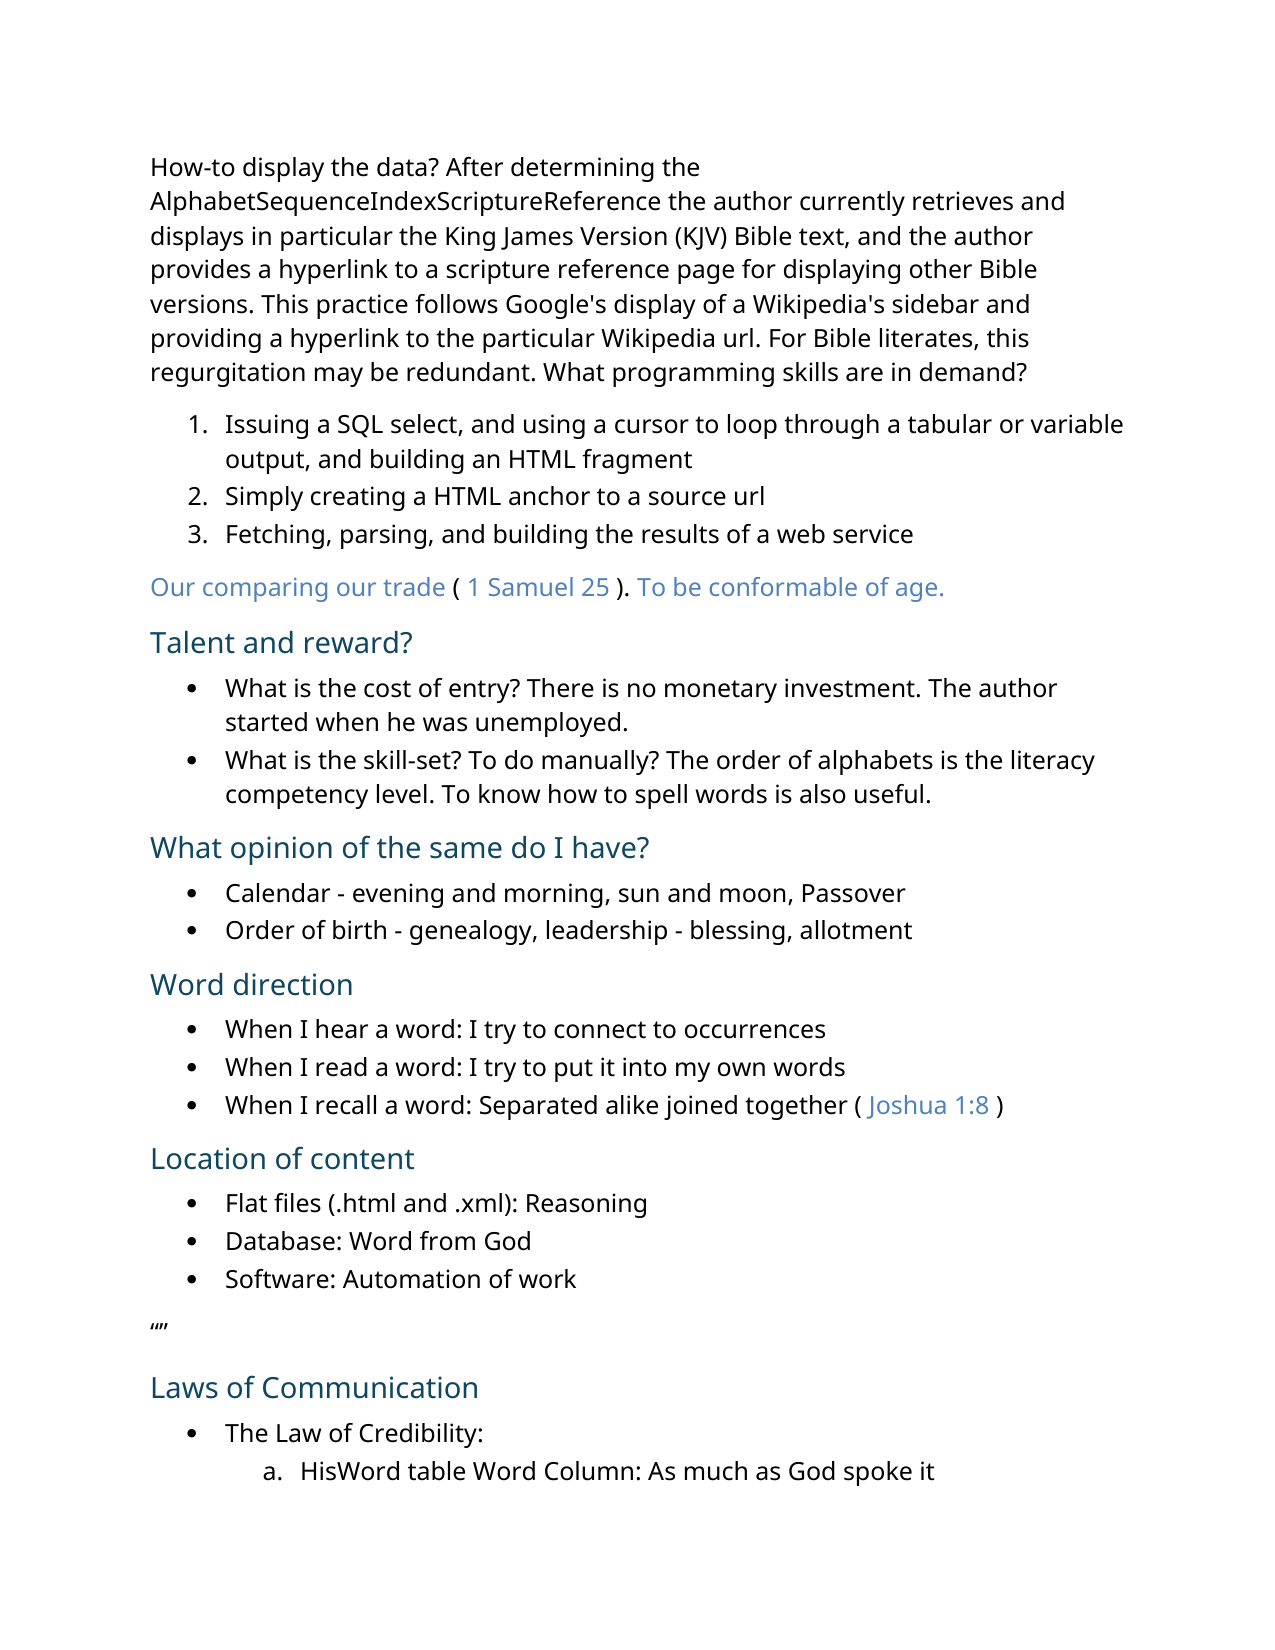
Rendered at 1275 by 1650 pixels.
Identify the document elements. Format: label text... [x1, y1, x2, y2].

list Software: Automation of work [187, 1262, 1125, 1296]
list When I recall a word: Separated alike joined together ( Joshua 1:8 ) [187, 1087, 1125, 1121]
subtitle Word direction [150, 964, 1125, 1003]
text How-to display the data? After determining the AlphabetSequenceIndexScriptureReference the author currently retrieves and displays in particular the King James Version (KJV) Bible text, and the author provides a hyperlink to a scripture reference page for displaying other Bible versions. This practice follows Google's display of a Wikipedia's sidebar and providing a hyperlink to the particular Wikipedia url. For Bible literates, this regurgitation may be redundant. What programming skills are in demand? [150, 150, 1125, 388]
list Flat files (.html and .xml): Reasoning [187, 1186, 1125, 1220]
subtitle Location of content [150, 1138, 1125, 1178]
list Calendar - evening and morning, sun and moon, Passover [187, 875, 1125, 909]
list When I read a word: I try to put it into my own words [187, 1049, 1125, 1084]
list Fetching, parsing, and building the results of a web service [187, 517, 1125, 551]
list Issuing a SQL select, and using a cursor to loop through a tabular or variable output, and building an HTML fragment [187, 407, 1125, 475]
list HisWord table Word Column: As much as God spoke it [262, 1453, 1125, 1487]
list When I hear a word: I try to connect to occurrences [187, 1012, 1125, 1046]
list The Law of Credibility: [187, 1415, 1125, 1449]
subtitle Laws of Communication [150, 1367, 1125, 1407]
text Our comparing our trade ( 1 Samuel 25 ). To be conformable of age. [150, 570, 1125, 604]
list What is the cost of entry? There is no monetary investment. The author started when he was unemployed. [187, 671, 1125, 739]
subtitle Talent and reward? [150, 622, 1125, 662]
text “” [150, 1314, 1125, 1349]
list What is the skill-set? To do manually? The order of alphabets is the literacy competency level. To know how to spell words is also useful. [187, 742, 1125, 811]
list Simply creating a HTML anchor to a source url [187, 479, 1125, 513]
list Order of birth - genealogy, leadership - blessing, allotment [187, 913, 1125, 947]
subtitle What opinion of the same do I have? [150, 827, 1125, 867]
list Database: Word from God [187, 1224, 1125, 1258]
